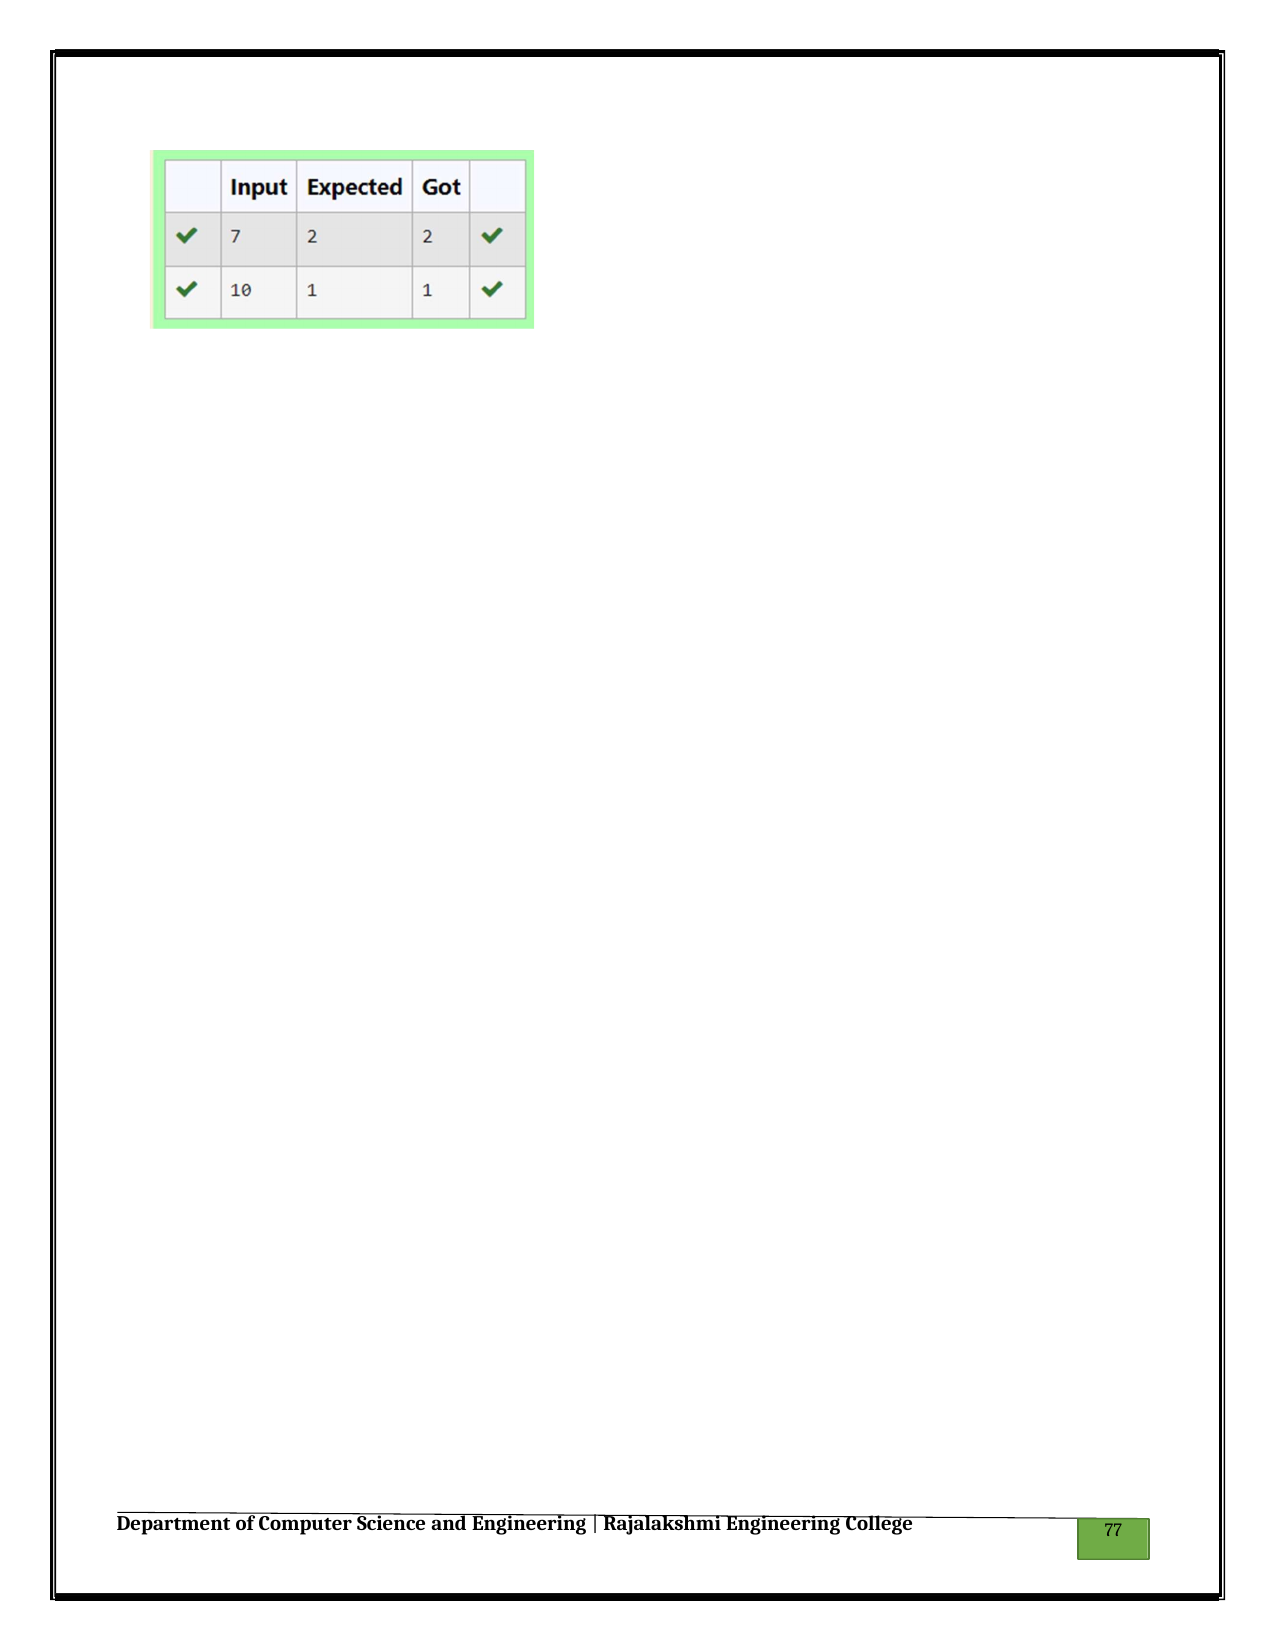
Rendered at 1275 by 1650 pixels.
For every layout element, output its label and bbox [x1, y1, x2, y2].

picture [149, 150, 535, 329]
picture [56, 1595, 1218, 1600]
picture [56, 51, 1218, 56]
